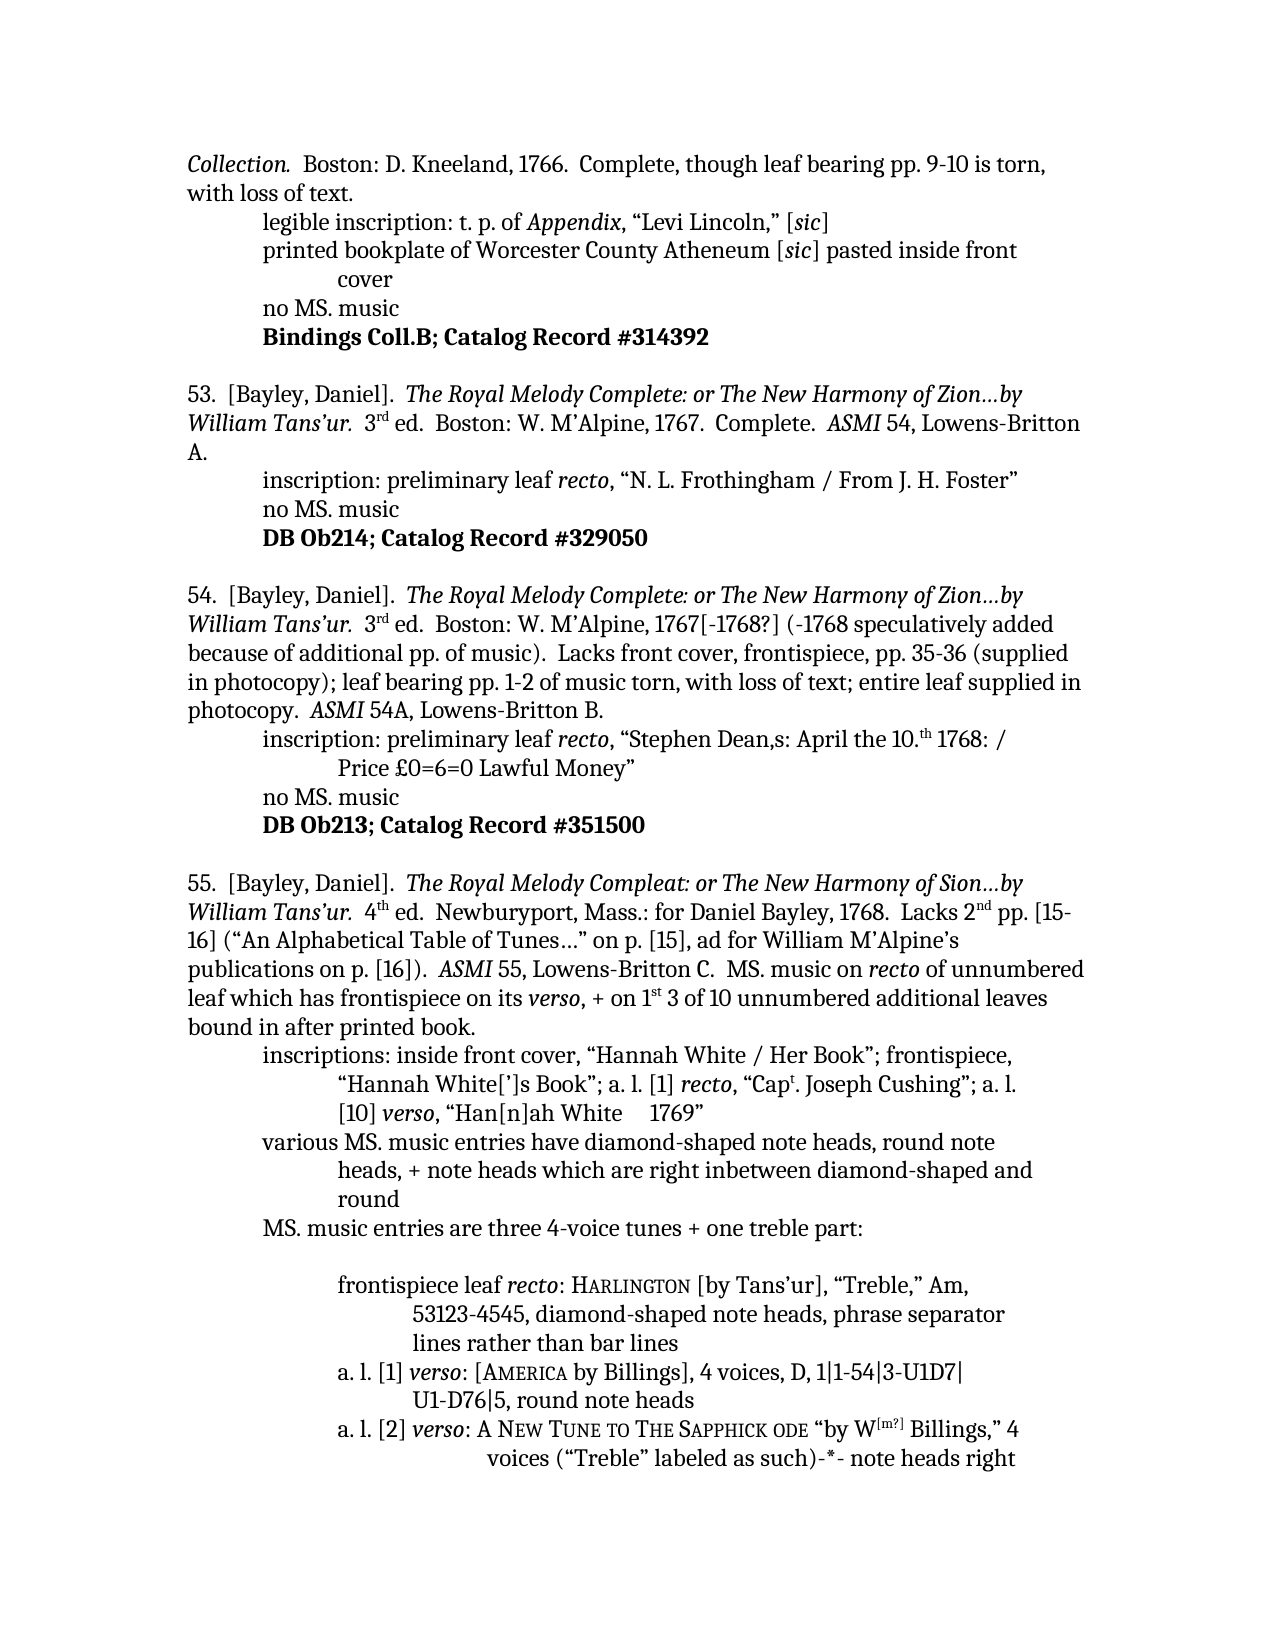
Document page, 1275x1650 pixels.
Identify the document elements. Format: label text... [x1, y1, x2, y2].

text no MS. music [187, 495, 1087, 524]
text Bindings Coll.B; Catalog Record #314392 [187, 322, 1087, 351]
text heads, + note heads which are right inbetween diamond-shaped and [187, 1156, 1087, 1185]
text 53123-4545, diamond-shaped note heads, phrase separator [187, 1300, 1087, 1329]
text frontispiece leaf recto: Harlington [by Tans’ur], “Treble,” Am, [187, 1242, 1087, 1300]
text Price £0=6=0 Lawful Money” [187, 754, 1087, 782]
text various MS. music entries have diamond-shaped note heads, round note [187, 1127, 1087, 1156]
text U1-D76|5, round note heads [187, 1386, 1087, 1415]
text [187, 1415, 1087, 1472]
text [187, 150, 1087, 207]
text round [187, 1185, 1087, 1214]
text inscription: preliminary leaf recto, “N. L. Frothingham / From J. H. Foster” [187, 466, 1087, 495]
text inscription: preliminary leaf recto, “Stephen Dean,s: April the 10.th 1768: / [187, 725, 1087, 754]
text cover [187, 265, 1087, 294]
text a. l. [1] verso: [America by Billings], 4 voices, D, 1|1-54|3-U1D7| [187, 1357, 1087, 1386]
text no MS. music [187, 294, 1087, 322]
text DB Ob213; Catalog Record #351500 [187, 811, 1087, 840]
text inscriptions: inside front cover, “Hannah White / Her Book”; frontispiece, [187, 1041, 1087, 1070]
text 53. [Bayley, Daniel]. The Royal Melody Complete: or The New Harmony of Zion…by William Tans’ur. 3rd ed. Boston: W. M’Alpine, 1767. Complete. ASMI 54, Lowens-Britton A. [187, 380, 1087, 466]
text legible inscription: t. p. of Appendix, “Levi Lincoln,” [sic] [187, 207, 1087, 236]
text printed bookplate of Worcester County Atheneum [sic] pasted inside front [187, 236, 1087, 265]
text 55. [Bayley, Daniel]. The Royal Melody Compleat: or The New Harmony of Sion…by William Tans’ur. 4th ed. Newburyport, Mass.: for Daniel Bayley, 1768. Lacks 2nd pp. [15-16] (“An Alphabetical Table of Tunes…” on p. [15], ad for William M’Alpine’s publications on p. [16]). ASMI 55, Lowens-Britton C. MS. music on recto of unnumbered leaf which has frontispiece on its verso, + on 1st 3 of 10 unnumbered additional leaves bound in after printed book. [187, 869, 1087, 1041]
text 54. [Bayley, Daniel]. The Royal Melody Complete: or The New Harmony of Zion…by William Tans’ur. 3rd ed. Boston: W. M’Alpine, 1767[-1768?] (-1768 speculatively added because of additional pp. of music). Lacks front cover, frontispiece, pp. 35-36 (supplied in photocopy); leaf bearing pp. 1-2 of music torn, with loss of text; entire leaf supplied in photocopy. ASMI 54A, Lowens-Britton B. [187, 581, 1087, 725]
text MS. music entries are three 4-voice tunes + one treble part: [187, 1214, 1087, 1242]
text [10] verso, “Han[n]ah White 1769” [187, 1099, 1087, 1127]
text lines rather than bar lines [187, 1329, 1087, 1357]
text DB Ob214; Catalog Record #329050 [187, 524, 1087, 552]
text no MS. music [187, 782, 1087, 811]
text “Hannah White[’]s Book”; a. l. [1] recto, “Capt. Joseph Cushing”; a. l. [187, 1070, 1087, 1099]
